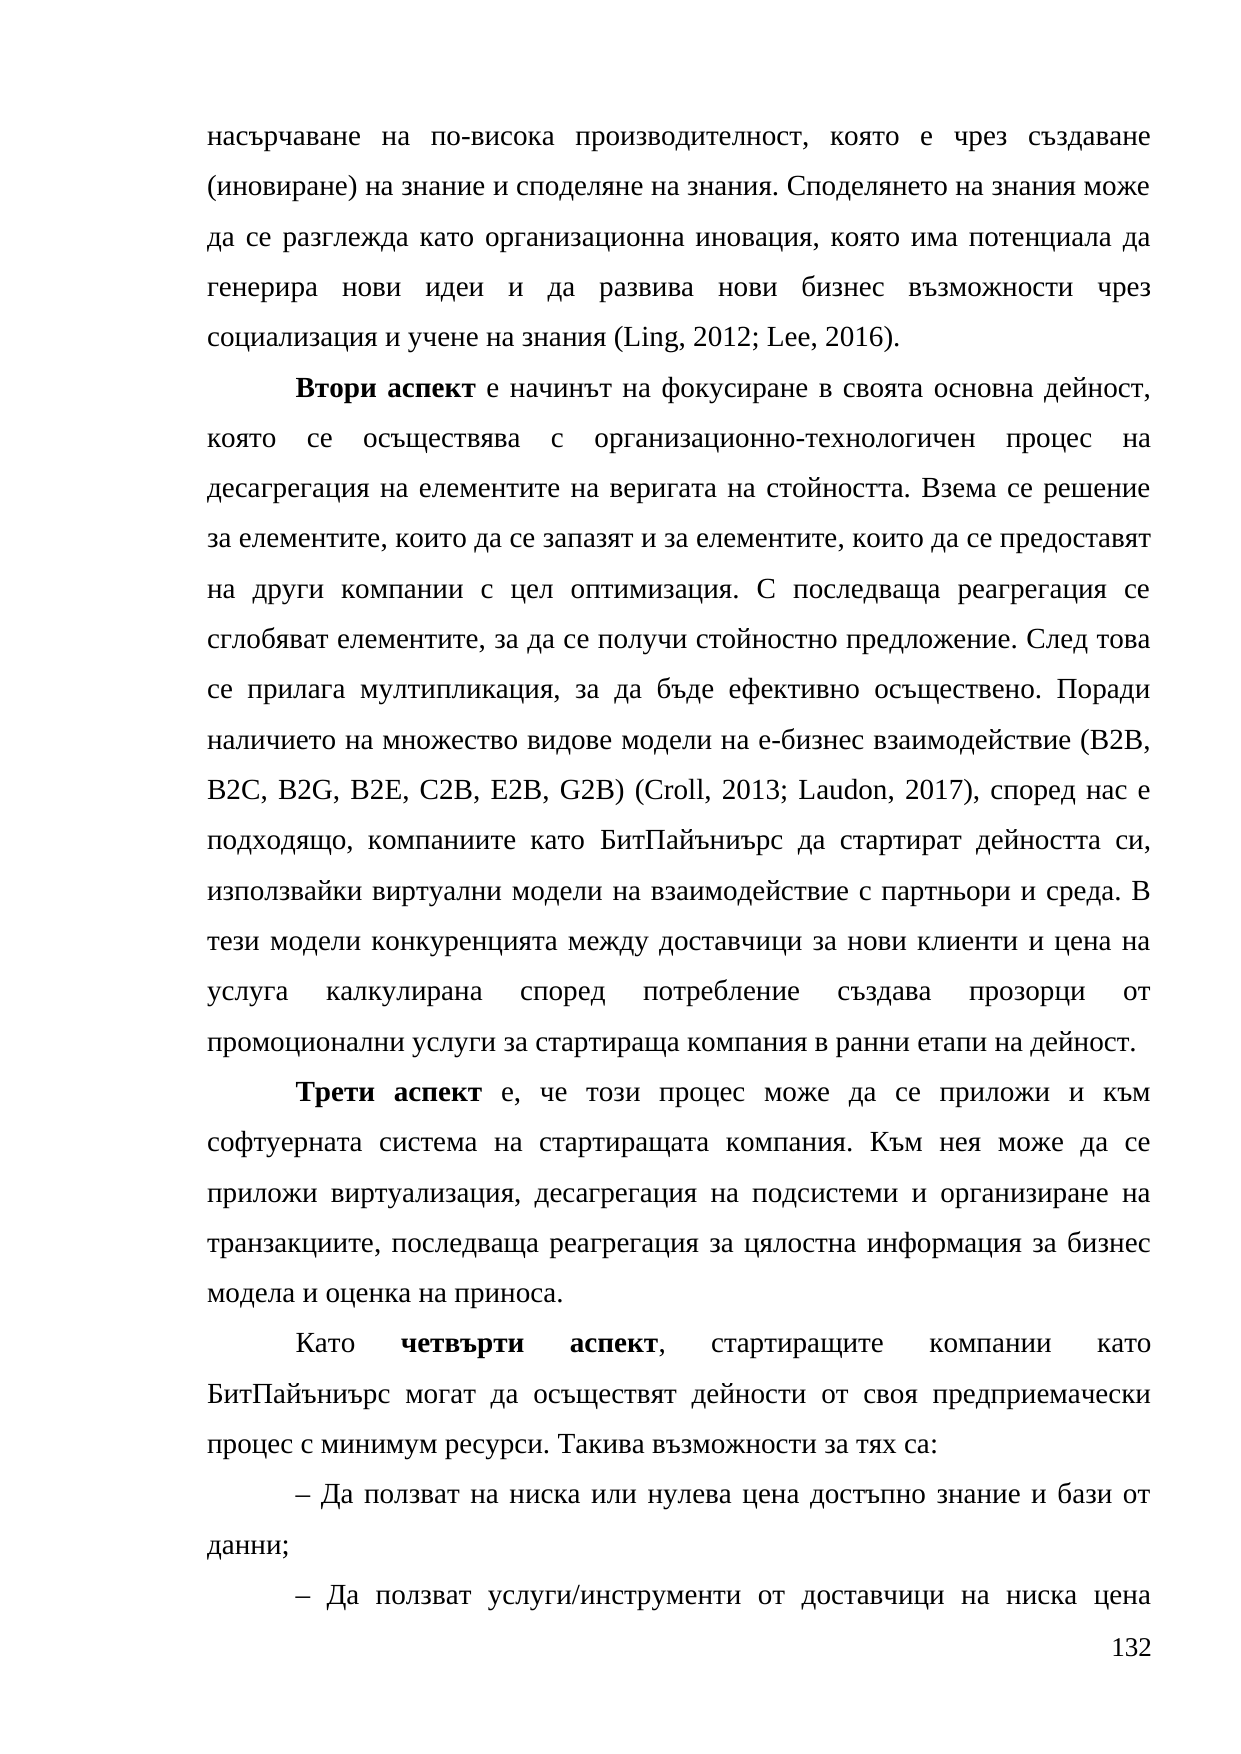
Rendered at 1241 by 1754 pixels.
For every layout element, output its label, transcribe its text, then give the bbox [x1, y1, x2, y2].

text Като четвърти аспект, стартиращите компании като БитПайъниърс могат да осъществят дейности от своя предприемачески процес с минимум ресурси. Такива възможности за тях са: [207, 1326, 1152, 1460]
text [207, 118, 1152, 353]
text Втори аспект е начинът на фокусиране в своята основна дейност, която се осъществява с организационно-технологичен процес на десагрегация на елементите на веригата на стойността. Взема се решение за елементите, които да се запазят и за елементите, които да се предоставят на други компании с цел оптимизация. С последваща реагрегация се сглобяват елементите, за да се получи стойностно предложение. След това се прилага мултипликация, за да бъде ефективно осъществено. Поради наличието на множество видове модели на е-бизнес взаимодействие (B2B, B2C, B2G, B2E, C2B, E2B, G2B) (Croll, 2013; Laudon, 2017), според нас е подходящо, компаниите като БитПайъниърс да стартират дейността си, използвайки виртуални модели на взаимодействие с партньори и среда. В тези модели конкуренцията между доставчици за нови клиенти и цена на услуга калкулирана според потребление създава прозорци от промоционални услуги за стартираща компания в ранни етапи на дейност. [207, 370, 1152, 1057]
text – Да ползват на ниска или нулева цена достъпно знание и бази от данни; [207, 1477, 1152, 1560]
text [207, 1577, 1152, 1611]
text Трети аспект е, че този процес може да се приложи и към софтуерната система на стартиращата компания. Към нея може да се приложи виртуализация, десагрегация на подсистеми и организиране на транзакциите, последваща реагрегация за цялостна информация за бизнес модела и оценка на приноса. [207, 1074, 1152, 1309]
